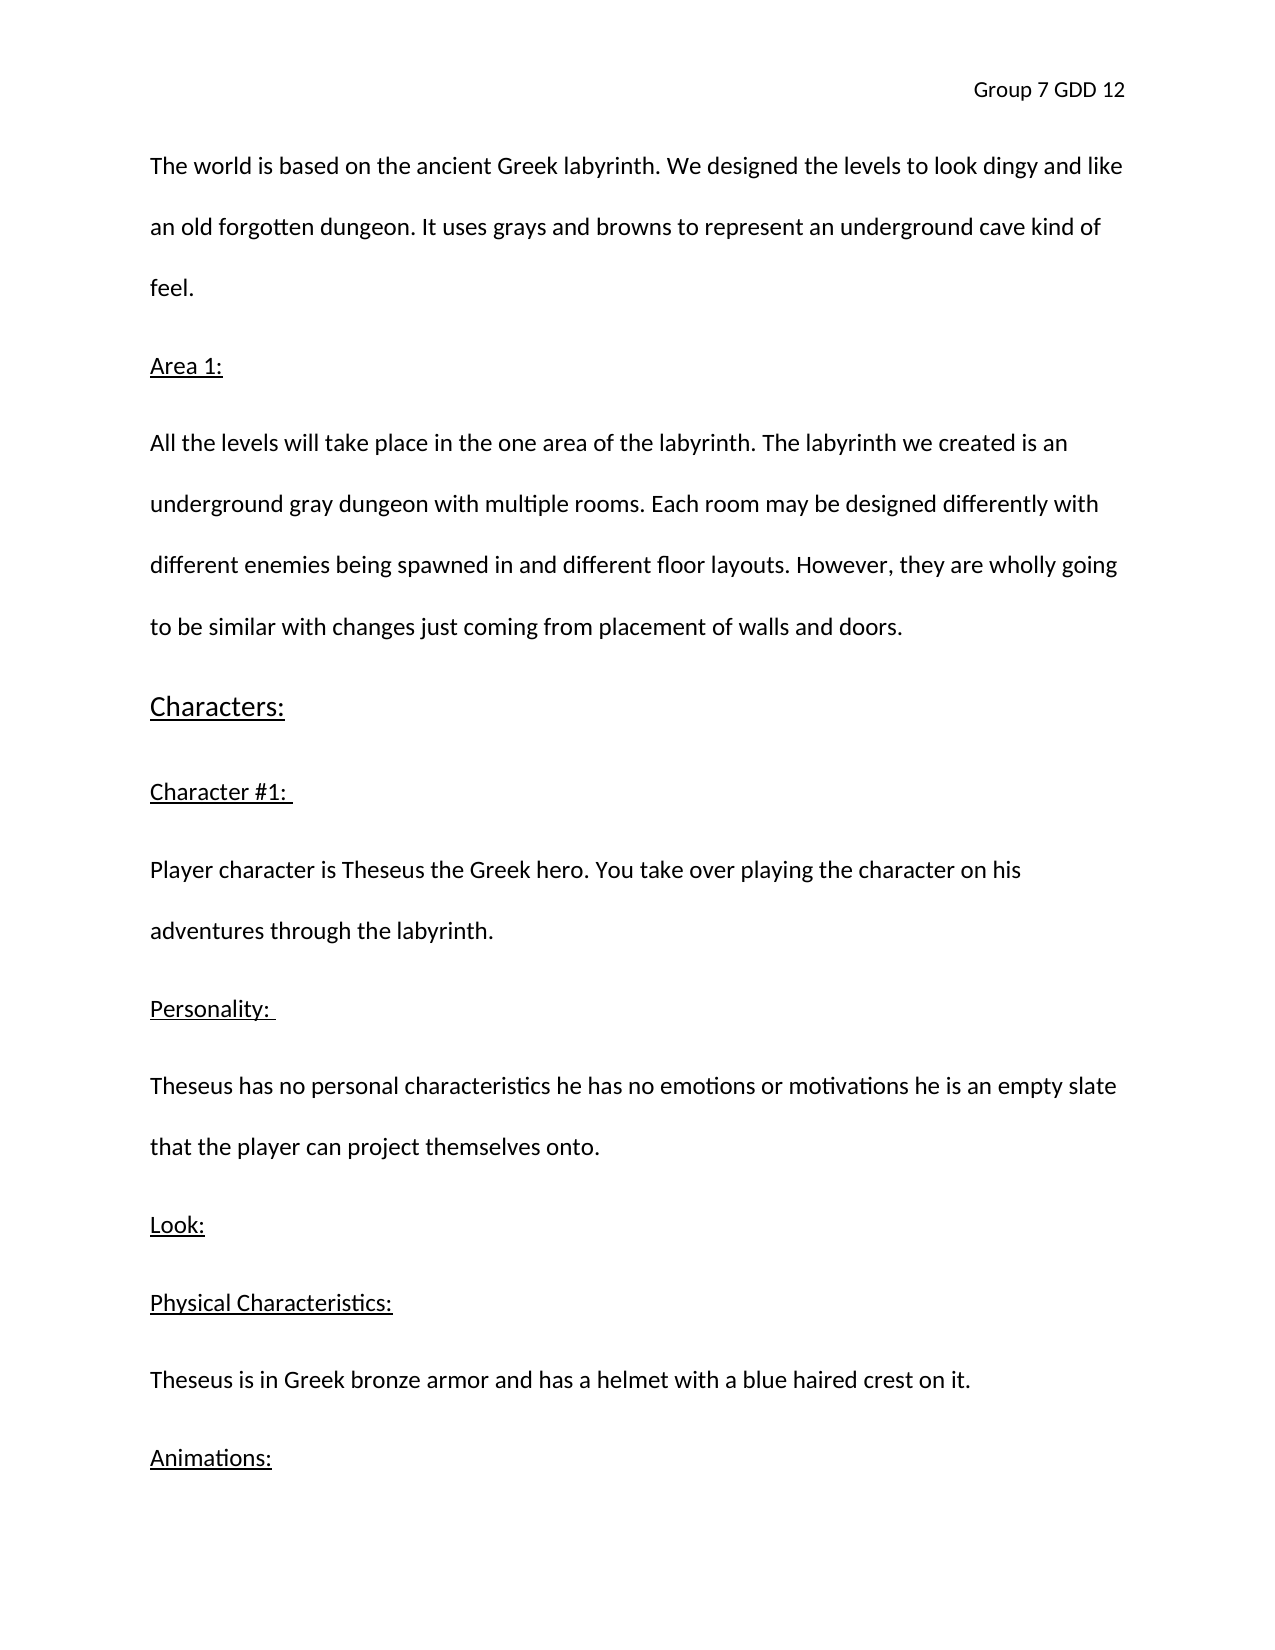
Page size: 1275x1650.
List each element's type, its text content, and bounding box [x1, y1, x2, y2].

text Theseus has no personal characteristics he has no emotions or motivations he is an empty slate that the player can project themselves onto. [150, 1070, 1125, 1162]
text Player character is Theseus the Greek hero. You take over playing the character on his adventures through the labyrinth. [150, 854, 1125, 946]
text Character #1: [150, 776, 1125, 807]
text Characters: [150, 688, 1125, 724]
text Personality: [150, 993, 1125, 1023]
text Physical Characteristics: [150, 1287, 1125, 1317]
text The world is based on the ancient Greek labyrinth. We designed the levels to look dingy and like an old forgotten dungeon. It uses grays and browns to represent an underground cave kind of feel. [150, 150, 1125, 303]
text Theseus is in Greek bronze armor and has a helmet with a blue haired crest on it. [150, 1364, 1125, 1395]
text Animations: [150, 1442, 1125, 1473]
text All the levels will take place in the one area of the labyrinth. The labyrinth we created is an underground gray dungeon with multiple rooms. Each room may be designed differently with different enemies being spawned in and different floor layouts. However, they are wholly going to be similar with changes just coming from placement of walls and doors. [150, 427, 1125, 641]
text Look: [150, 1209, 1125, 1240]
text Area 1: [150, 350, 1125, 380]
